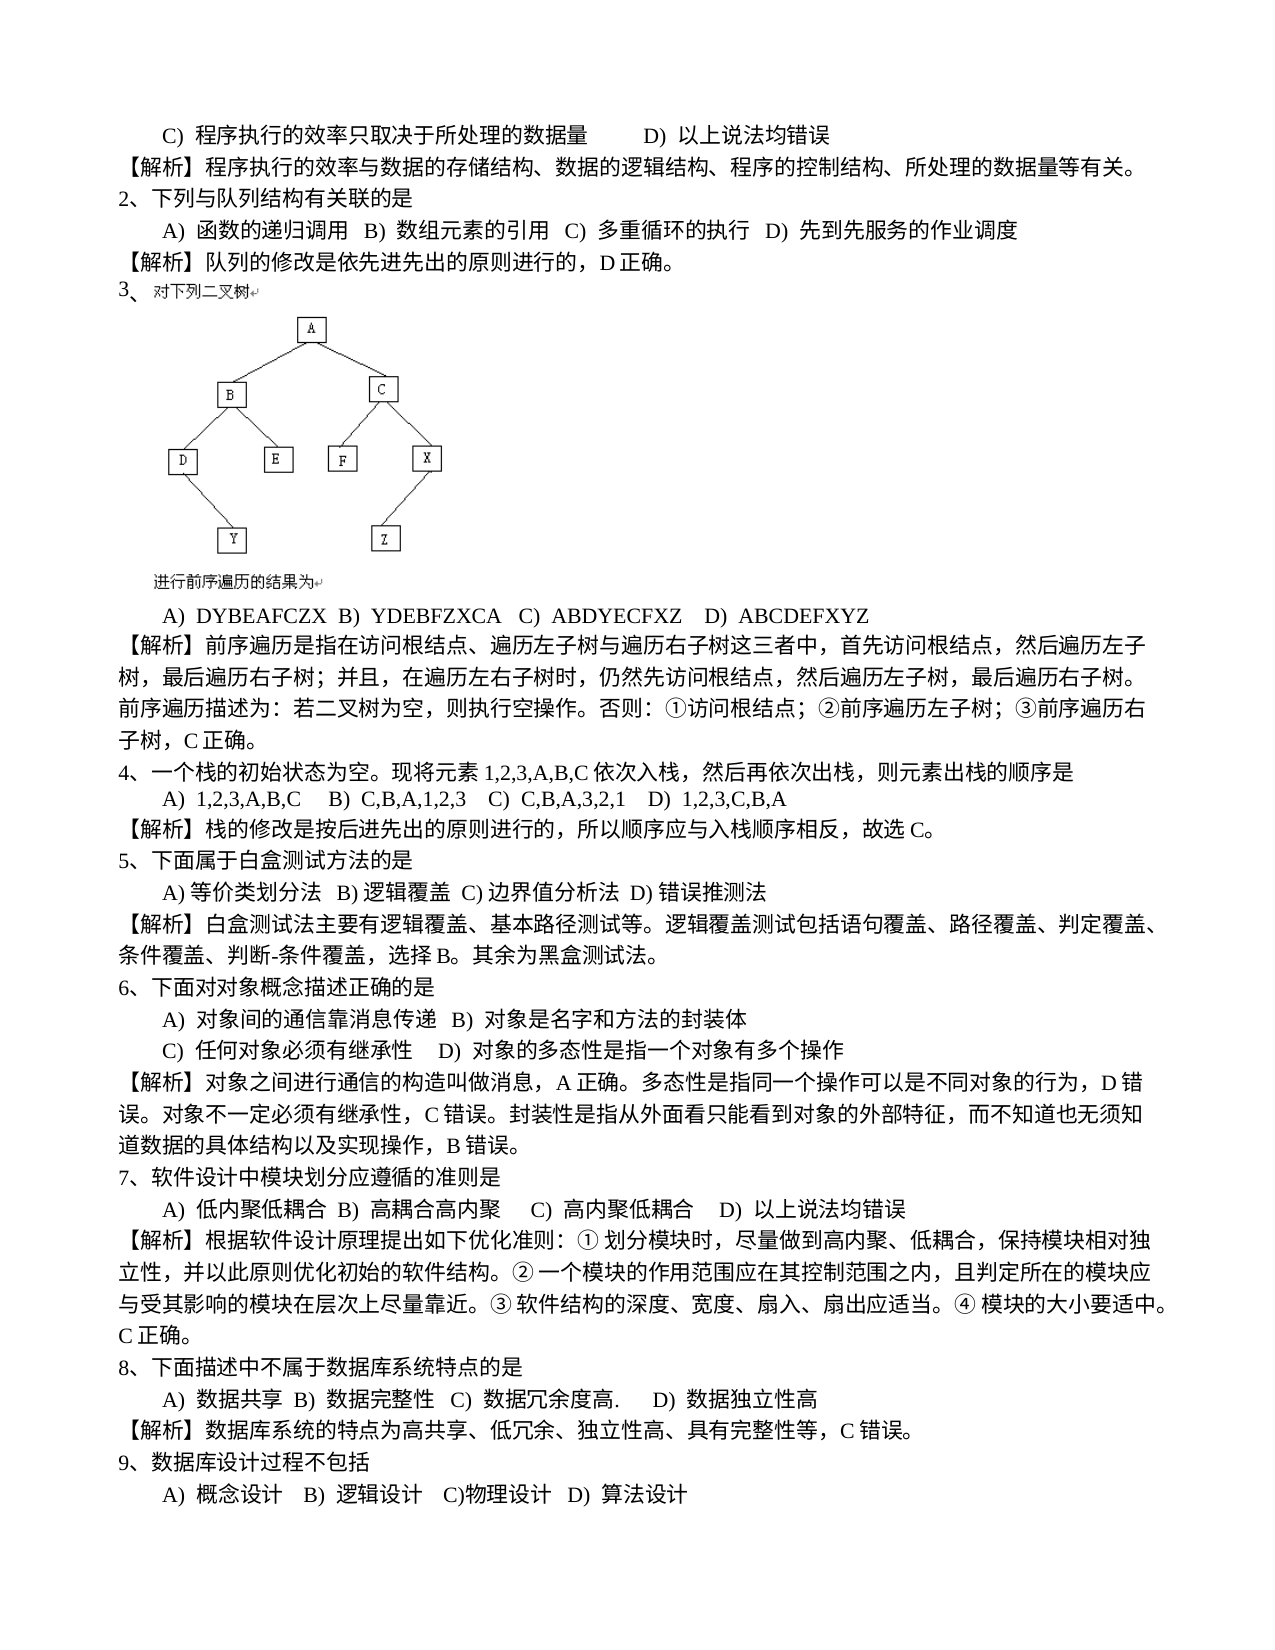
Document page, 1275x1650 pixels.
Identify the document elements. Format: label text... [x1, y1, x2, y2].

text 4、一个栈的初始状态为空。现将元素1,2,3,A,B,C依次入栈，然后再依次出栈，则元素出栈的顺序是 [118, 755, 1157, 786]
text A) 数据共享 B) 数据完整性 C) 数据冗余度高. D) 数据独立性高 [118, 1382, 1157, 1413]
text 【解析】队列的修改是依先进先出的原则进行的，D正确。 [118, 245, 1157, 276]
text 8、下面描述中不属于数据库系统特点的是 [118, 1350, 1157, 1382]
text A) 函数的递归调用 B) 数组元素的引用 C) 多重循环的执行 D) 先到先服务的作业调度 [118, 213, 1157, 245]
text 【解析】栈的修改是按后进先出的原则进行的，所以顺序应与入栈顺序相反，故选C。 [118, 812, 1157, 843]
text A) 概念设计 B) 逻辑设计 C)物理设计 D) 算法设计 [118, 1477, 1157, 1508]
text 6、下面对对象概念描述正确的是 [118, 970, 1157, 1002]
text C) 程序执行的效率只取决于所处理的数据量 D) 以上说法均错误 [162, 118, 1157, 150]
picture [151, 276, 466, 597]
text A) 对象间的通信靠消息传递 B) 对象是名字和方法的封装体 [118, 1002, 1157, 1033]
text A) DYBEAFCZX B) YDEBFZXCA C) ABDYECFXZ D) ABCDEFXYZ [118, 603, 1157, 628]
text A) 1,2,3,A,B,C B) C,B,A,1,2,3 C) C,B,A,3,2,1 D) 1,2,3,C,B,A [118, 786, 1157, 812]
text C) 任何对象必须有继承性 D) 对象的多态性是指一个对象有多个操作 [118, 1033, 1157, 1065]
text 5、下面属于白盒测试方法的是 [118, 843, 1157, 875]
text A) 低内聚低耦合 B) 高耦合高内聚 C) 高内聚低耦合 D) 以上说法均错误 [118, 1192, 1157, 1223]
text 【解析】白盒测试法主要有逻辑覆盖、基本路径测试等。逻辑覆盖测试包括语句覆盖、路径覆盖、判定覆盖、条件覆盖、判断-条件覆盖，选择B。其余为黑盒测试法。 [118, 907, 1157, 970]
text 【解析】前序遍历是指在访问根结点、遍历左子树与遍历右子树这三者中，首先访问根结点，然后遍历左子树，最后遍历右子树；并且，在遍历左右子树时，仍然先访问根结点，然后遍历左子树，最后遍历右子树。前序遍历描述为：若二叉树为空，则执行空操作。否则：①访问根结点；②前序遍历左子树；③前序遍历右子树，C正确。 [118, 628, 1157, 755]
text 2、下列与队列结构有关联的是 [118, 181, 1157, 213]
text 【解析】对象之间进行通信的构造叫做消息，A正确。多态性是指同一个操作可以是不同对象的行为，D错误。对象不一定必须有继承性，C错误。封装性是指从外面看只能看到对象的外部特征，而不知道也无须知道数据的具体结构以及实现操作，B错误。 [118, 1065, 1157, 1160]
text 9、数据库设计过程不包括 [118, 1445, 1157, 1477]
text 7、软件设计中模块划分应遵循的准则是 [118, 1160, 1157, 1192]
text A) 等价类划分法 B) 逻辑覆盖 C) 边界值分析法 D) 错误推测法 [118, 875, 1157, 907]
text 【解析】数据库系统的特点为高共享、低冗余、独立性高、具有完整性等，C错误。 [118, 1413, 1157, 1445]
text 【解析】根据软件设计原理提出如下优化准则：① 划分模块时，尽量做到高内聚、低耦合，保持模块相对独立性，并以此原则优化初始的软件结构。② 一个模块的作用范围应在其控制范围之内，且判定所在的模块应与受其影响的模块在层次上尽量靠近。③ 软件结构的深度、宽度、扇入、扇出应适当。④ 模块的大小要适中。C正确。 [118, 1223, 1157, 1350]
text 【解析】程序执行的效率与数据的存储结构、数据的逻辑结构、程序的控制结构、所处理的数据量等有关。 [118, 150, 1157, 181]
